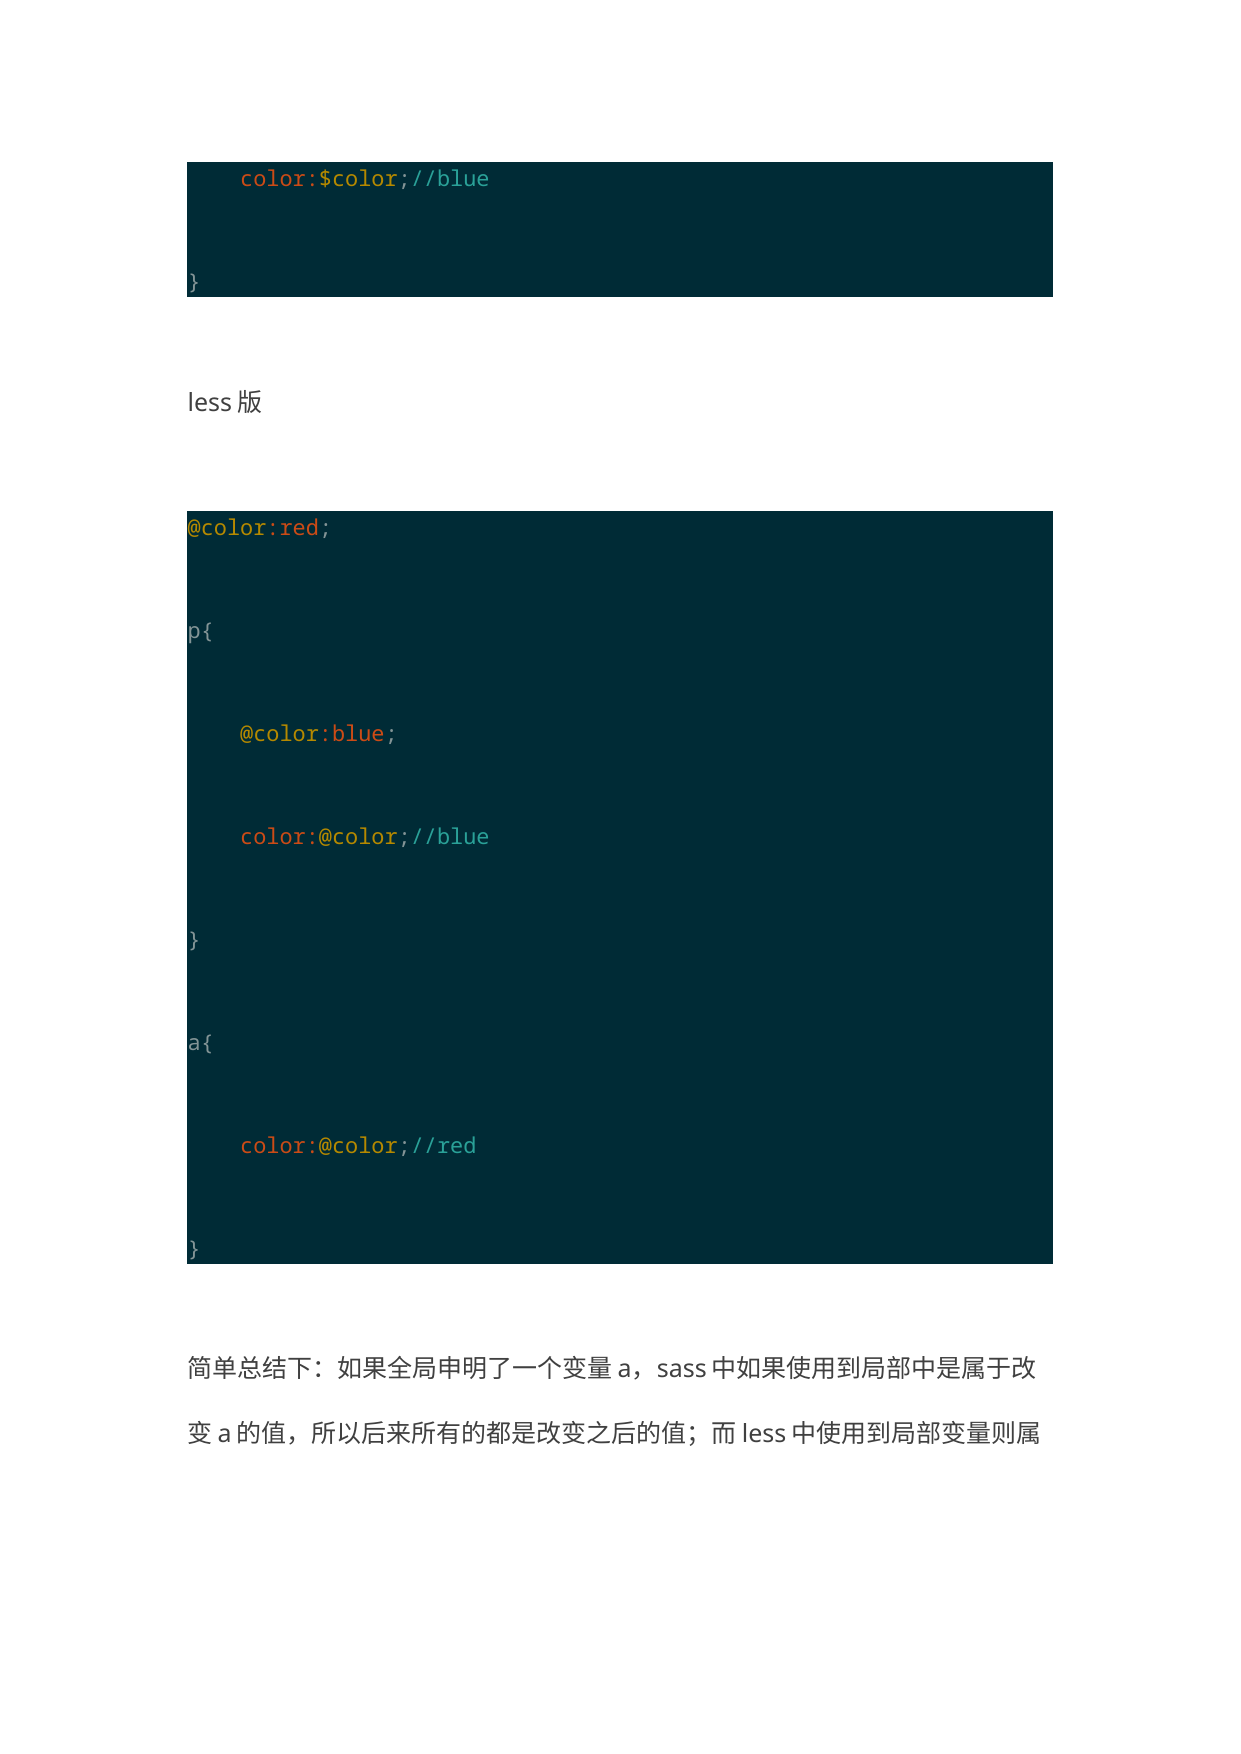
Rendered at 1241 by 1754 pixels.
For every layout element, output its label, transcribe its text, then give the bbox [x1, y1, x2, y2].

text } [187, 1231, 1053, 1264]
text } [187, 265, 1053, 297]
text color:@color;//red [187, 1128, 1053, 1161]
text a{ [187, 1026, 1053, 1058]
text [187, 1334, 1053, 1464]
text @color:red; [187, 511, 1053, 543]
text p{ [187, 614, 1053, 646]
text color:@color;//blue [187, 820, 1053, 852]
text } [187, 923, 1053, 955]
text @color:blue; [187, 717, 1053, 749]
text color:$color;//blue [187, 162, 1053, 194]
text less版 [187, 368, 1053, 433]
